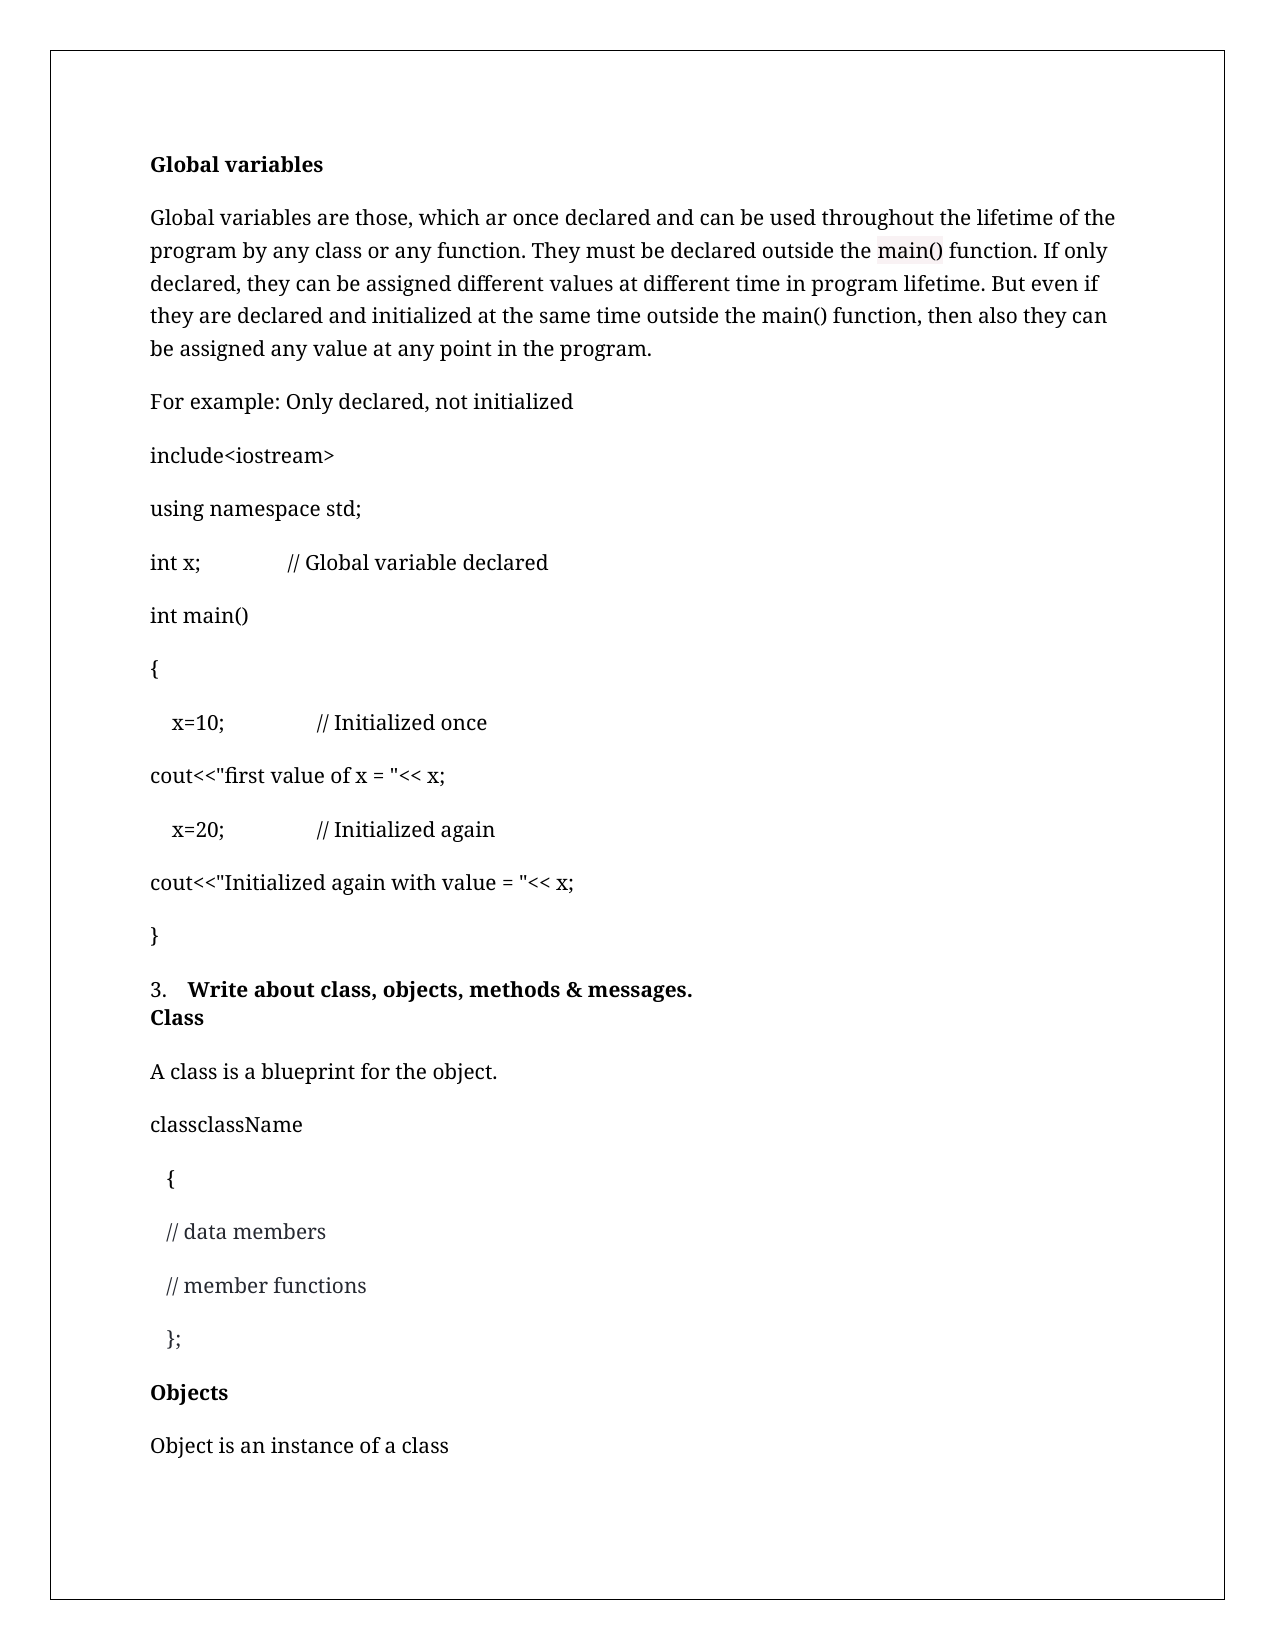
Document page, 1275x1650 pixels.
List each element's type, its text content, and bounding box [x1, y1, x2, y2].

text classclassName [150, 1110, 1125, 1139]
text For example: Only declared, not initialized [150, 387, 1125, 416]
text // data members [150, 1217, 1125, 1246]
text cout<<"Initialized again with value = "<< x; [150, 868, 1125, 897]
text Global variables are those, which ar once declared and can be used throughout the lifetime of the program by any class or any function. They must be declared outside the main() function. If only declared, they can be assigned different values at different time in program lifetime. But even if they are declared and initialized at the same time outside the main() function, then also they can be assigned any value at any point in the program. [150, 203, 1125, 362]
text Class [150, 1003, 1125, 1032]
text Object is an instance of a class [150, 1431, 1125, 1459]
text using namespace std; [150, 494, 1125, 523]
text Objects [150, 1378, 1125, 1406]
text // member functions [150, 1271, 1125, 1299]
text include<iostream> [150, 441, 1125, 469]
list Write about class, objects, methods & messages. [150, 975, 1125, 1003]
text } [150, 922, 1125, 950]
text A class is a blueprint for the object. [150, 1057, 1125, 1085]
text { [150, 654, 1125, 683]
text cout<<"first value of x = "<< x; [150, 761, 1125, 790]
text }; [150, 1324, 1125, 1353]
text int main() [150, 601, 1125, 629]
text { [150, 1164, 1125, 1192]
text Global variables [150, 150, 1125, 178]
text x=10; // Initialized once [150, 708, 1125, 736]
text int x; // Global variable declared [150, 548, 1125, 576]
text x=20; // Initialized again [150, 815, 1125, 843]
